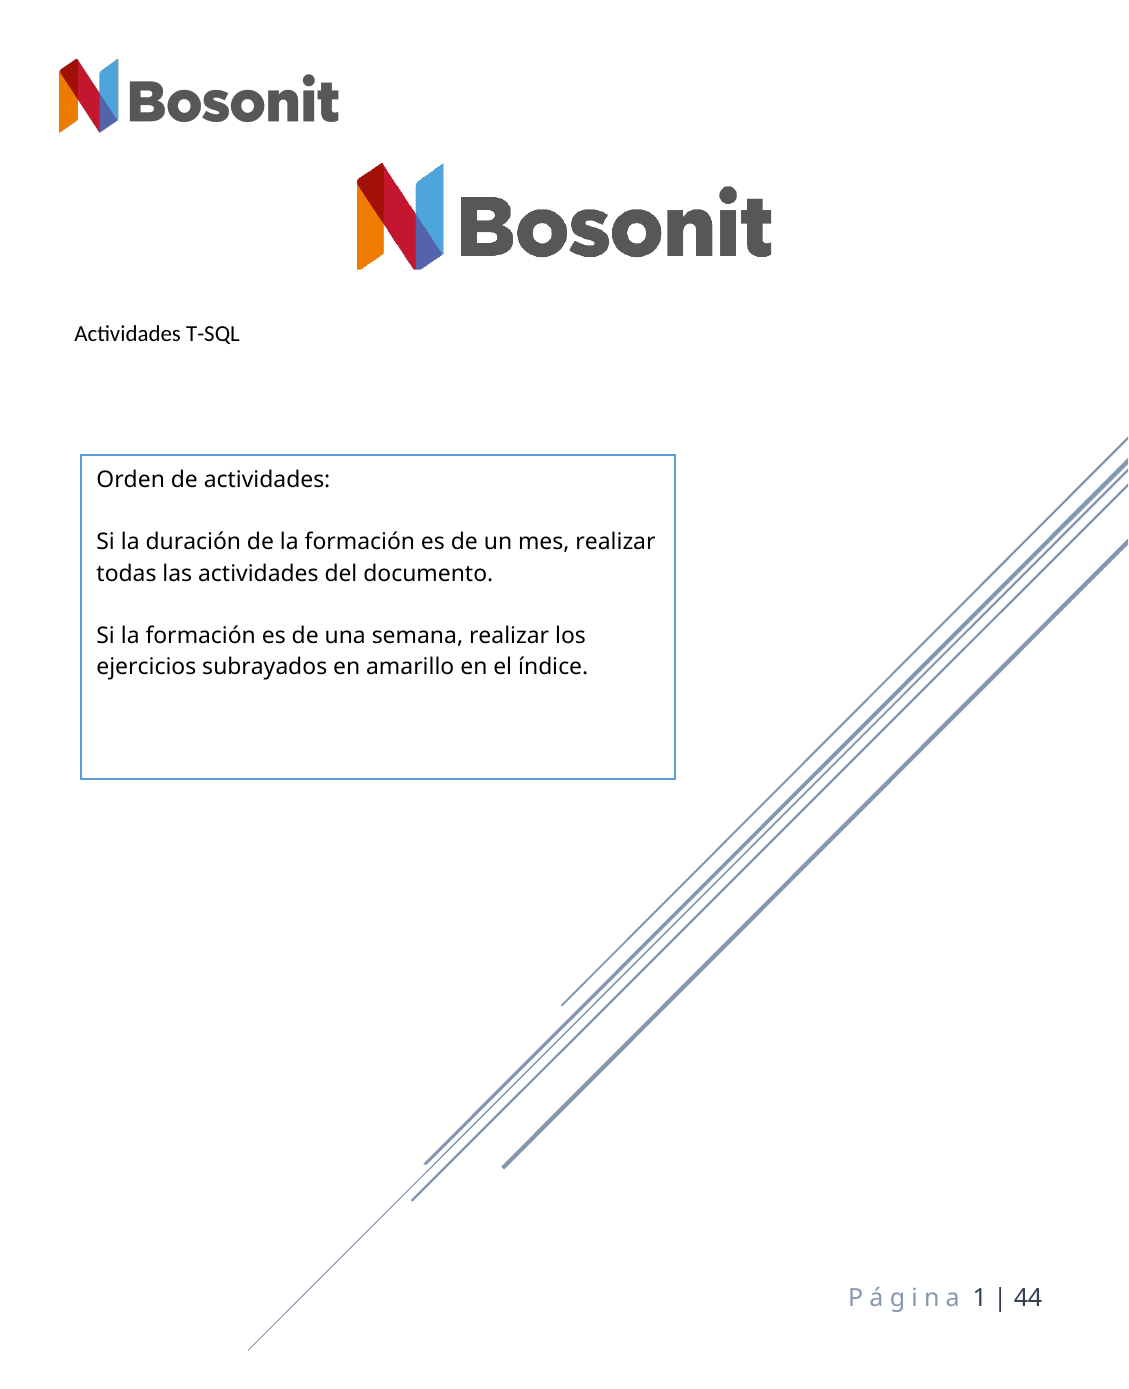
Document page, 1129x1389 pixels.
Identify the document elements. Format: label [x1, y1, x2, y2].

picture [59, 59, 339, 133]
picture [355, 163, 772, 269]
